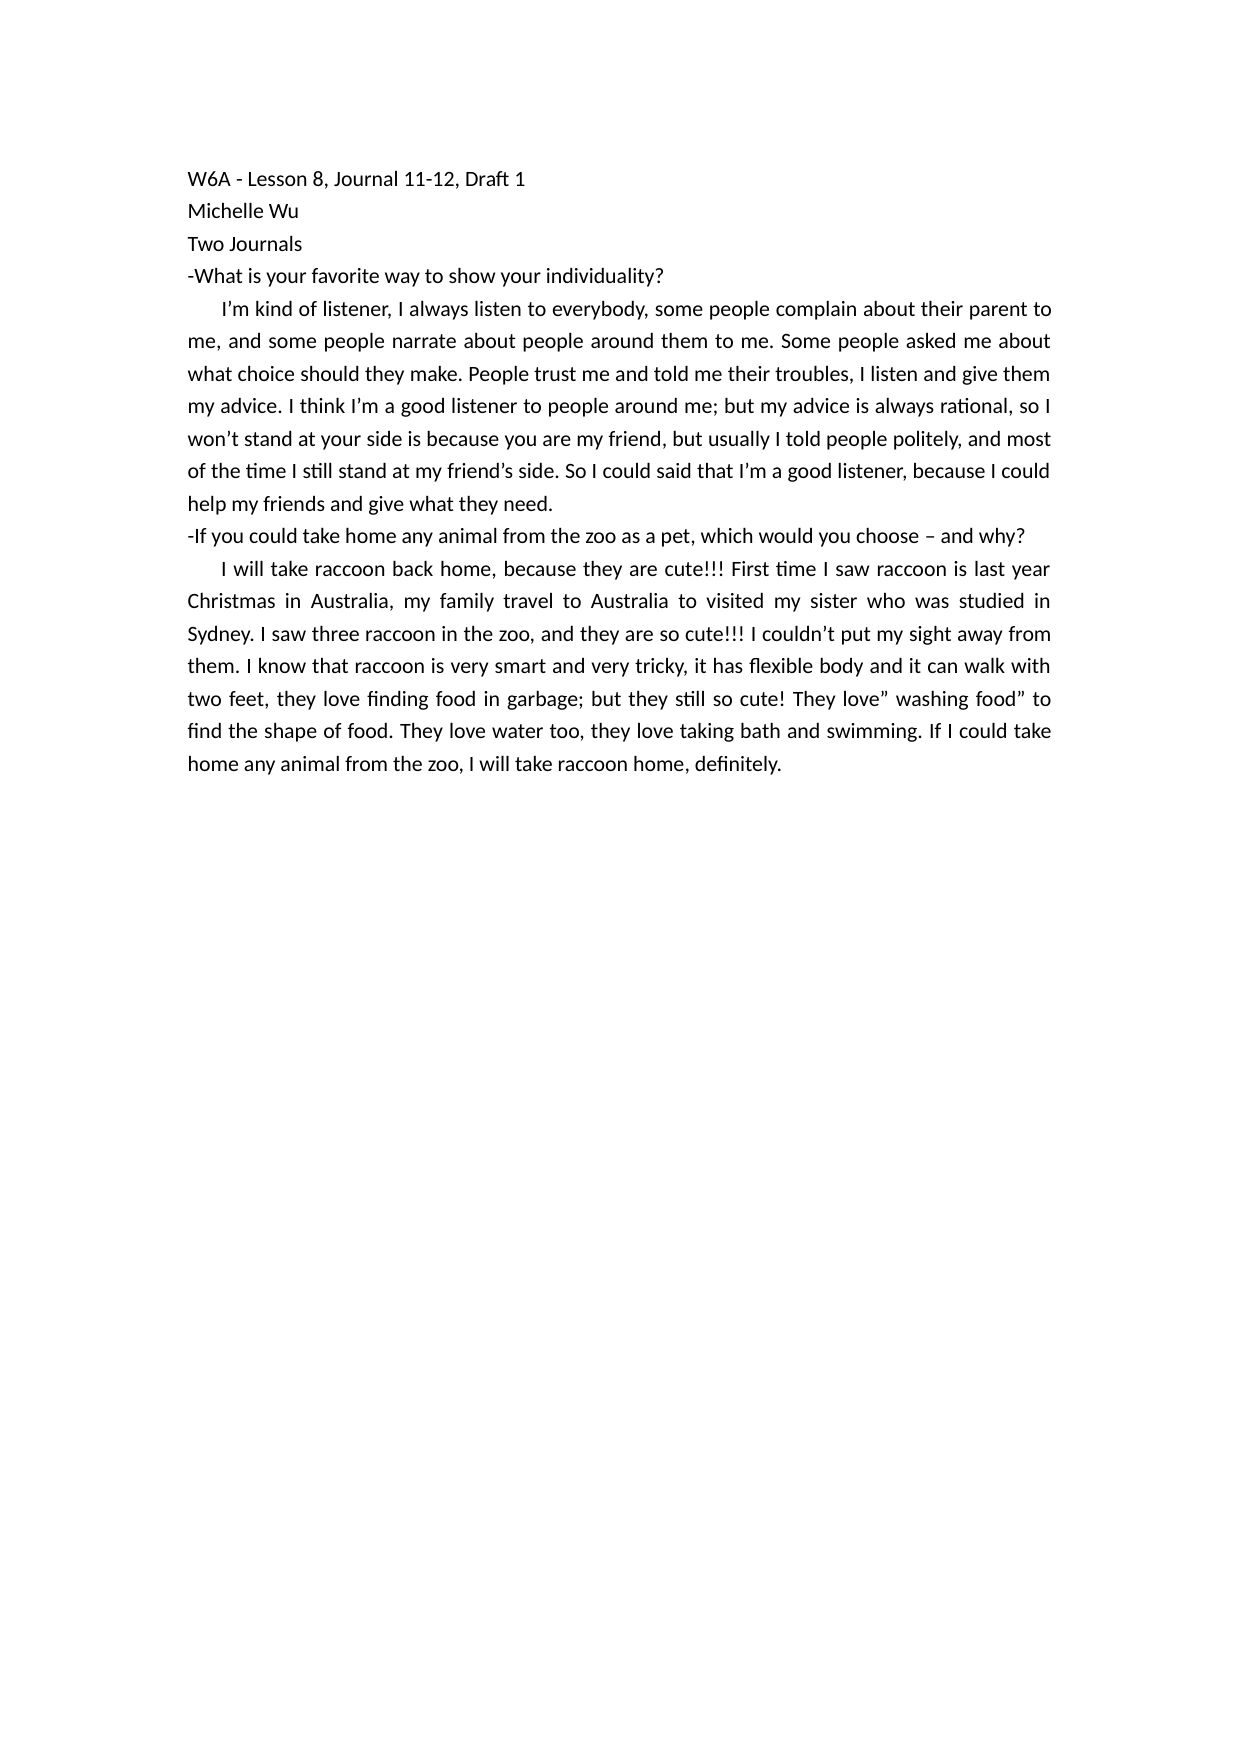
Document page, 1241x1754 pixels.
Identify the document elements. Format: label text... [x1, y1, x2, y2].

text -What is your favorite way to show your individuality? [187, 259, 1053, 292]
text Michelle Wu [187, 194, 1053, 227]
text I will take raccoon back home, because they are cute!!! First time I saw raccoon is last year Christmas in Australia, my family travel to Australia to visited my sister who was studied in Sydney. I saw three raccoon in the zoo, and they are so cute!!! I couldn’t put my sight away from them. I know that raccoon is very smart and very tricky, it has flexible body and it can walk with two feet, they love finding food in garbage; but they still so cute! They love” washing food” to find the shape of food. They love water too, they love taking bath and swimming. If I could take home any animal from the zoo, I will take raccoon home, definitely. [187, 552, 1053, 779]
text I’m kind of listener, I always listen to everybody, some people complain about their parent to me, and some people narrate about people around them to me. Some people asked me about what choice should they make. People trust me and told me their troubles, I listen and give them my advice. I think I’m a good listener to people around me; but my advice is always rational, so I won’t stand at your side is because you are my friend, but usually I told people politely, and most of the time I still stand at my friend’s side. So I could said that I’m a good listener, because I could help my friends and give what they need. [187, 292, 1053, 519]
text -If you could take home any animal from the zoo as a pet, which would you choose­­ – and why? [187, 519, 1053, 552]
text Two Journals [187, 227, 1053, 259]
text W6A - Lesson 8, Journal 11-12, Draft 1 [187, 162, 1053, 194]
